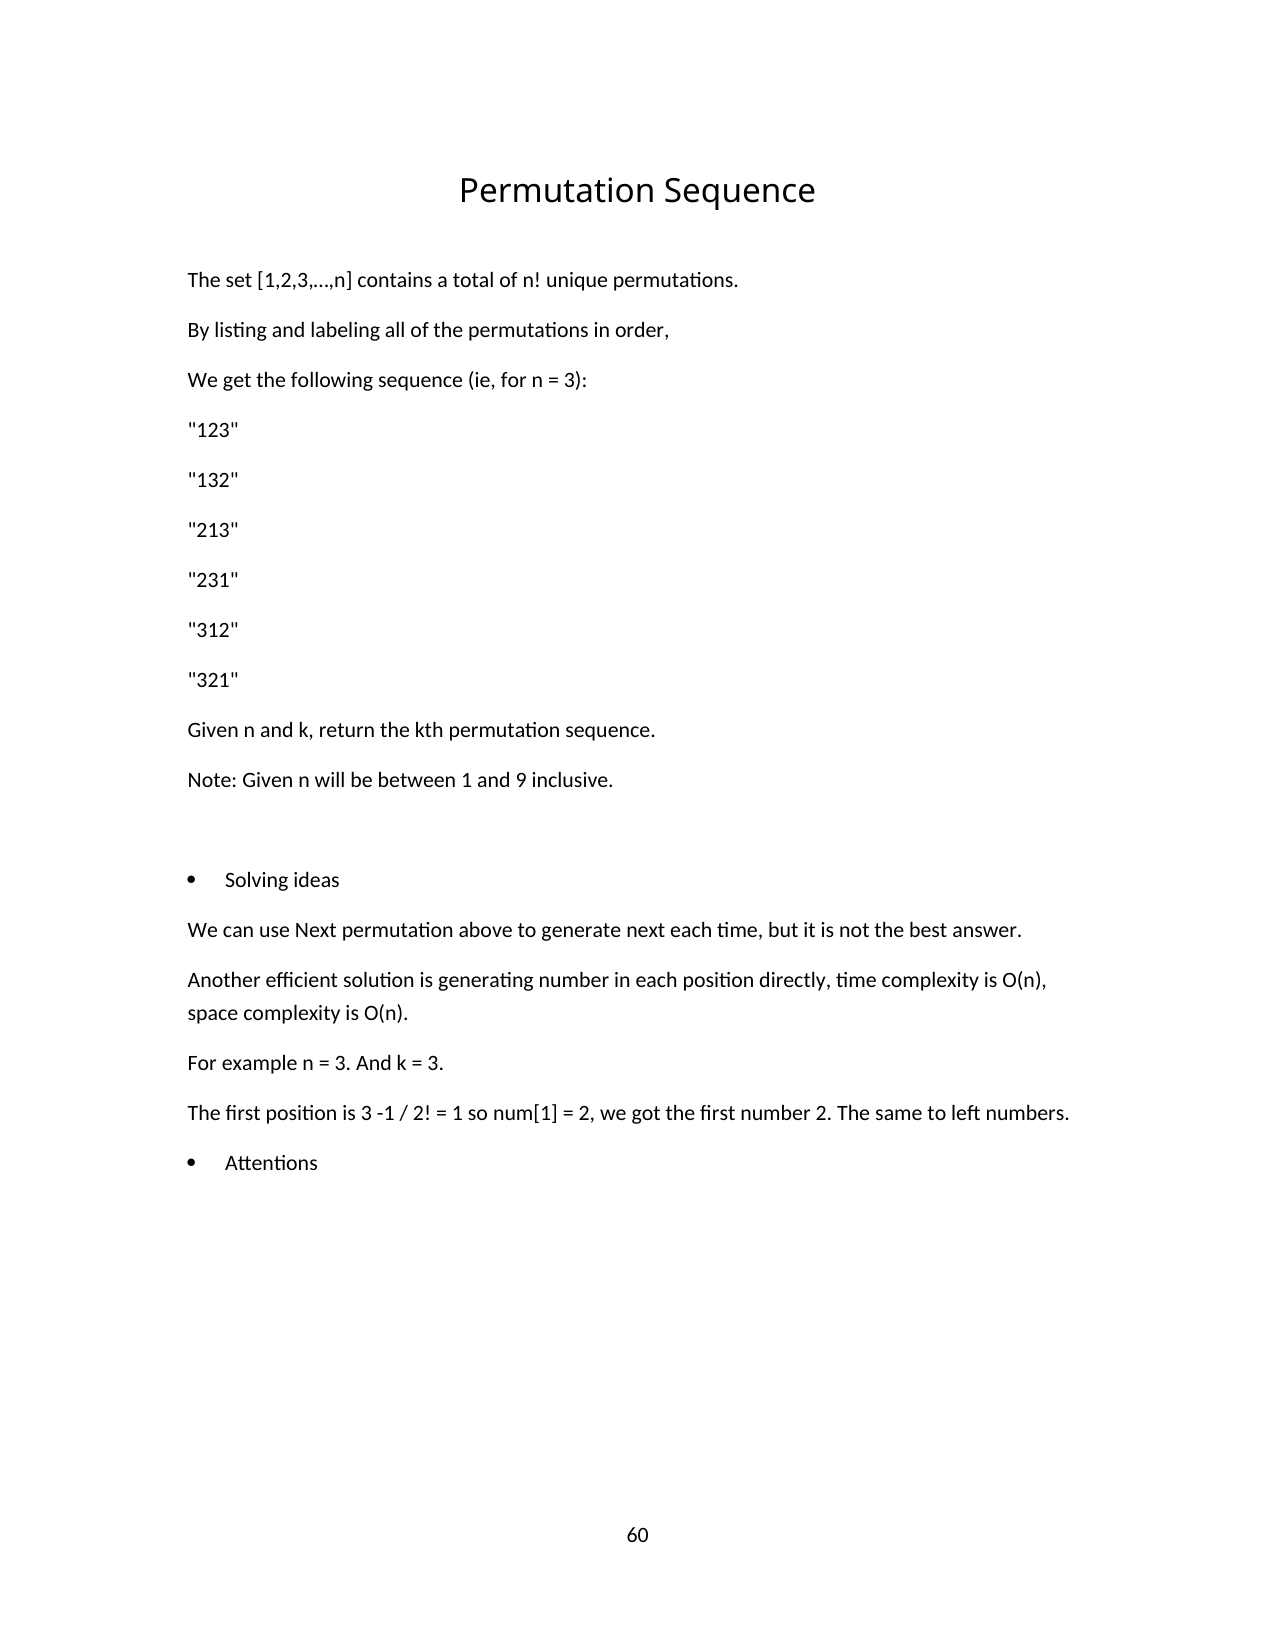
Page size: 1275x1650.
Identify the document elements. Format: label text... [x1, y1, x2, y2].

text The set [1,2,3,…,n] contains a total of n! unique permutations. [187, 266, 1087, 293]
text Another efficient solution is generating number in each position directly, time complexity is O(n), space complexity is O(n). [187, 966, 1087, 1026]
list Attentions [187, 1149, 1087, 1176]
text "213" [187, 516, 1087, 543]
text We get the following sequence (ie, for n = 3): [187, 366, 1087, 393]
text By listing and labeling all of the permutations in order, [187, 316, 1087, 343]
text "132" [187, 466, 1087, 493]
list Solving ideas [187, 866, 1087, 893]
text "321" [187, 666, 1087, 693]
text For example n = 3. And k = 3. [187, 1049, 1087, 1076]
text The first position is 3 -1 / 2! = 1 so num[1] = 2, we got the first number 2. The same to left numbers. [187, 1099, 1087, 1126]
text We can use Next permutation above to generate next each time, but it is not the best answer. [187, 916, 1087, 943]
text Note: Given n will be between 1 and 9 inclusive. [187, 766, 1087, 793]
text "312" [187, 616, 1087, 643]
subtitle Permutation Sequence [187, 167, 1087, 212]
text Given n and k, return the kth permutation sequence. [187, 716, 1087, 743]
text "231" [187, 566, 1087, 593]
text "123" [187, 416, 1087, 443]
